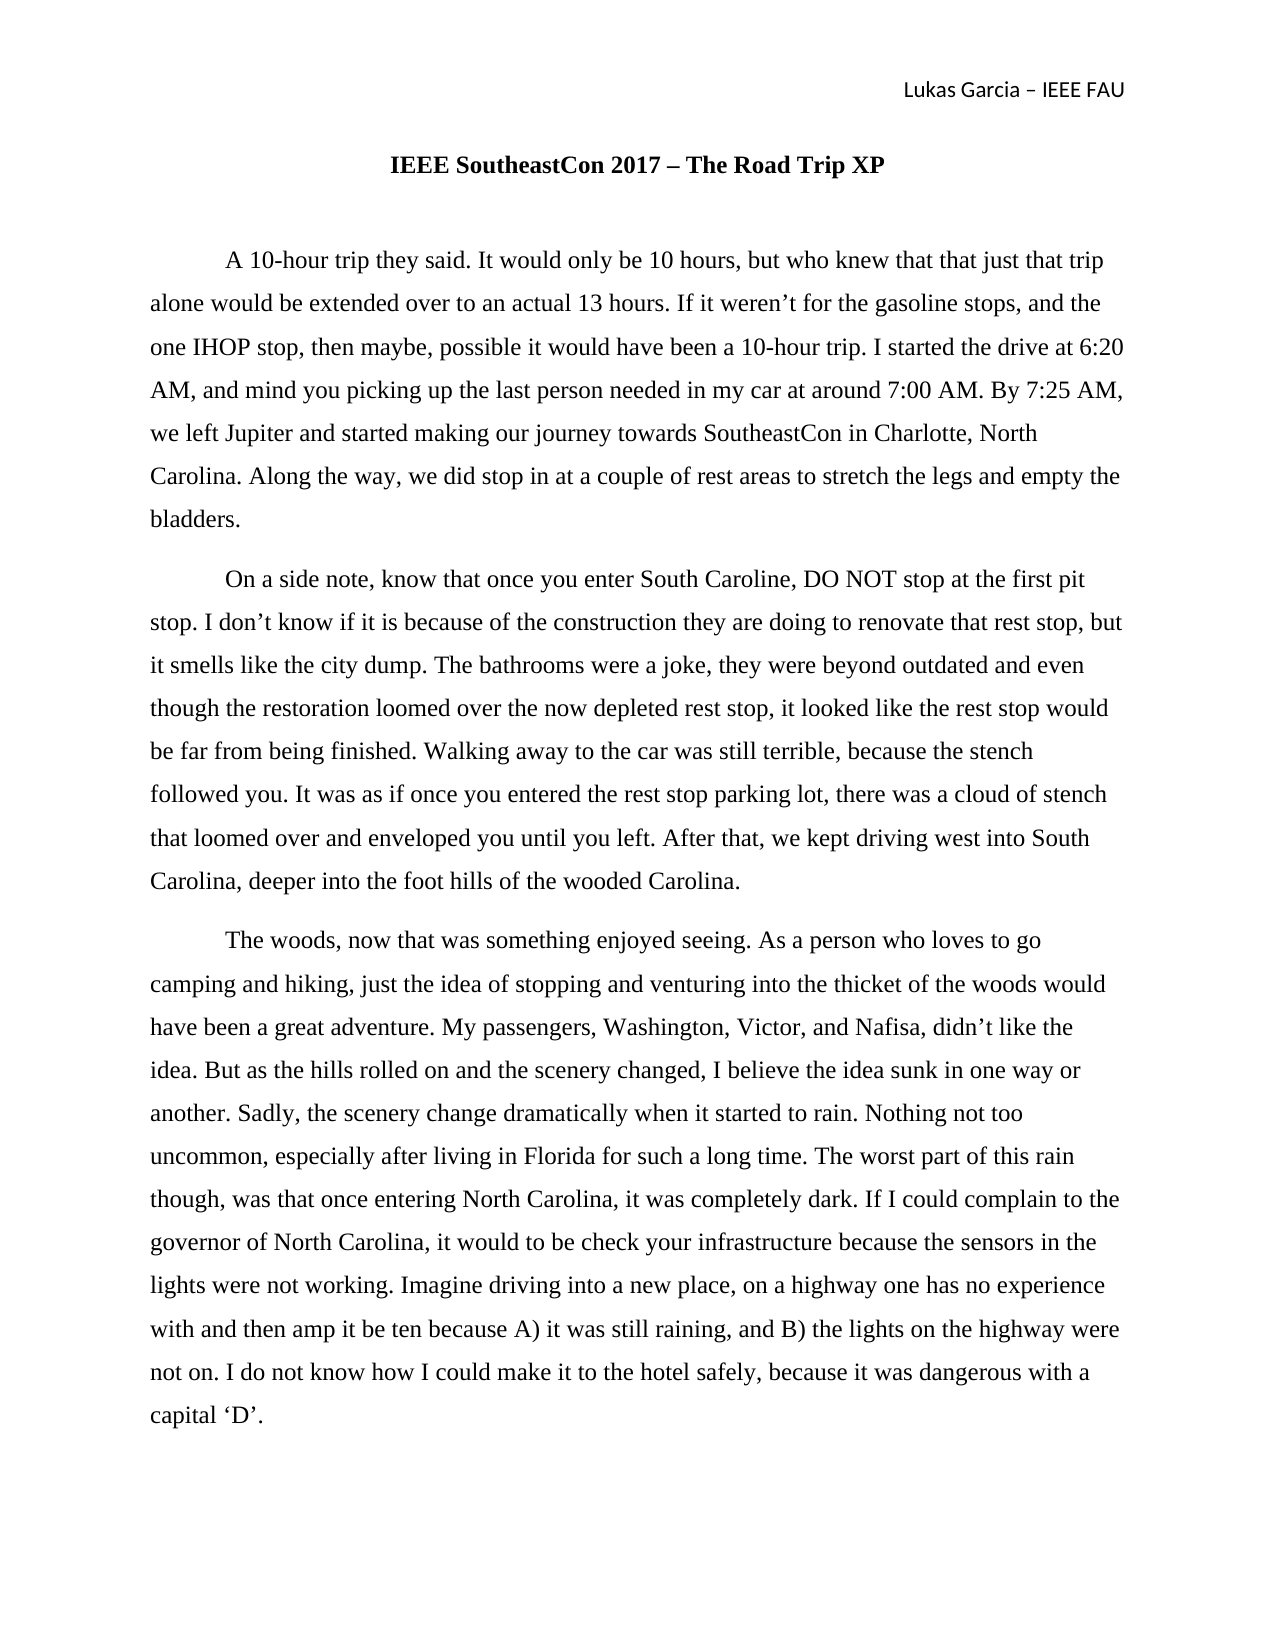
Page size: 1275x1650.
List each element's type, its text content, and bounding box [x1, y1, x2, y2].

text A 10-hour trip they said. It would only be 10 hours, but who knew that that just that trip alone would be extended over to an actual 13 hours. If it weren’t for the gasoline stops, and the one IHOP stop, then maybe, possible it would have been a 10-hour trip. I started the drive at 6:20 AM, and mind you picking up the last person needed in my car at around 7:00 AM. By 7:25 AM, we left Jupiter and started making our journey towards SoutheastCon in Charlotte, North Carolina. Along the way, we did stop in at a couple of rest areas to stretch the legs and empty the bladders. [150, 245, 1125, 533]
text The woods, now that was something enjoyed seeing. As a person who loves to go camping and hiking, just the idea of stopping and venturing into the thicket of the woods would have been a great adventure. My passengers, Washington, Victor, and Nafisa, didn’t like the idea. But as the hills rolled on and the scenery changed, I believe the idea sunk in one way or another. Sadly, the scenery change dramatically when it started to rain. Nothing not too uncommon, especially after living in Florida for such a long time. The worst part of this rain though, was that once entering North Carolina, it was completely dark. If I could complain to the governor of North Carolina, it would to be check your infrastructure because the sensors in the lights were not working. Imagine driving into a new place, on a highway one has no experience with and then amp it be ten because A) it was still raining, and B) the lights on the highway were not on. I do not know how I could make it to the hotel safely, because it was dangerous with a capital ‘D’. [150, 926, 1125, 1429]
text On a side note, know that once you enter South Caroline, DO NOT stop at the first pit stop. I don’t know if it is because of the construction they are doing to renovate that rest stop, but it smells like the city dump. The bathrooms were a joke, they were beyond outdated and even though the restoration loomed over the now depleted rest stop, it looked like the rest stop would be far from being finished. Walking away to the car was still terrible, because the stench followed you. It was as if once you entered the rest stop parking lot, there was a cloud of stench that loomed over and enveloped you until you left. After that, we kept driving west into South Carolina, deeper into the foot hills of the wooded Carolina. [150, 564, 1125, 894]
text IEEE SoutheastCon 2017 – The Road Trip XP [150, 150, 1125, 179]
